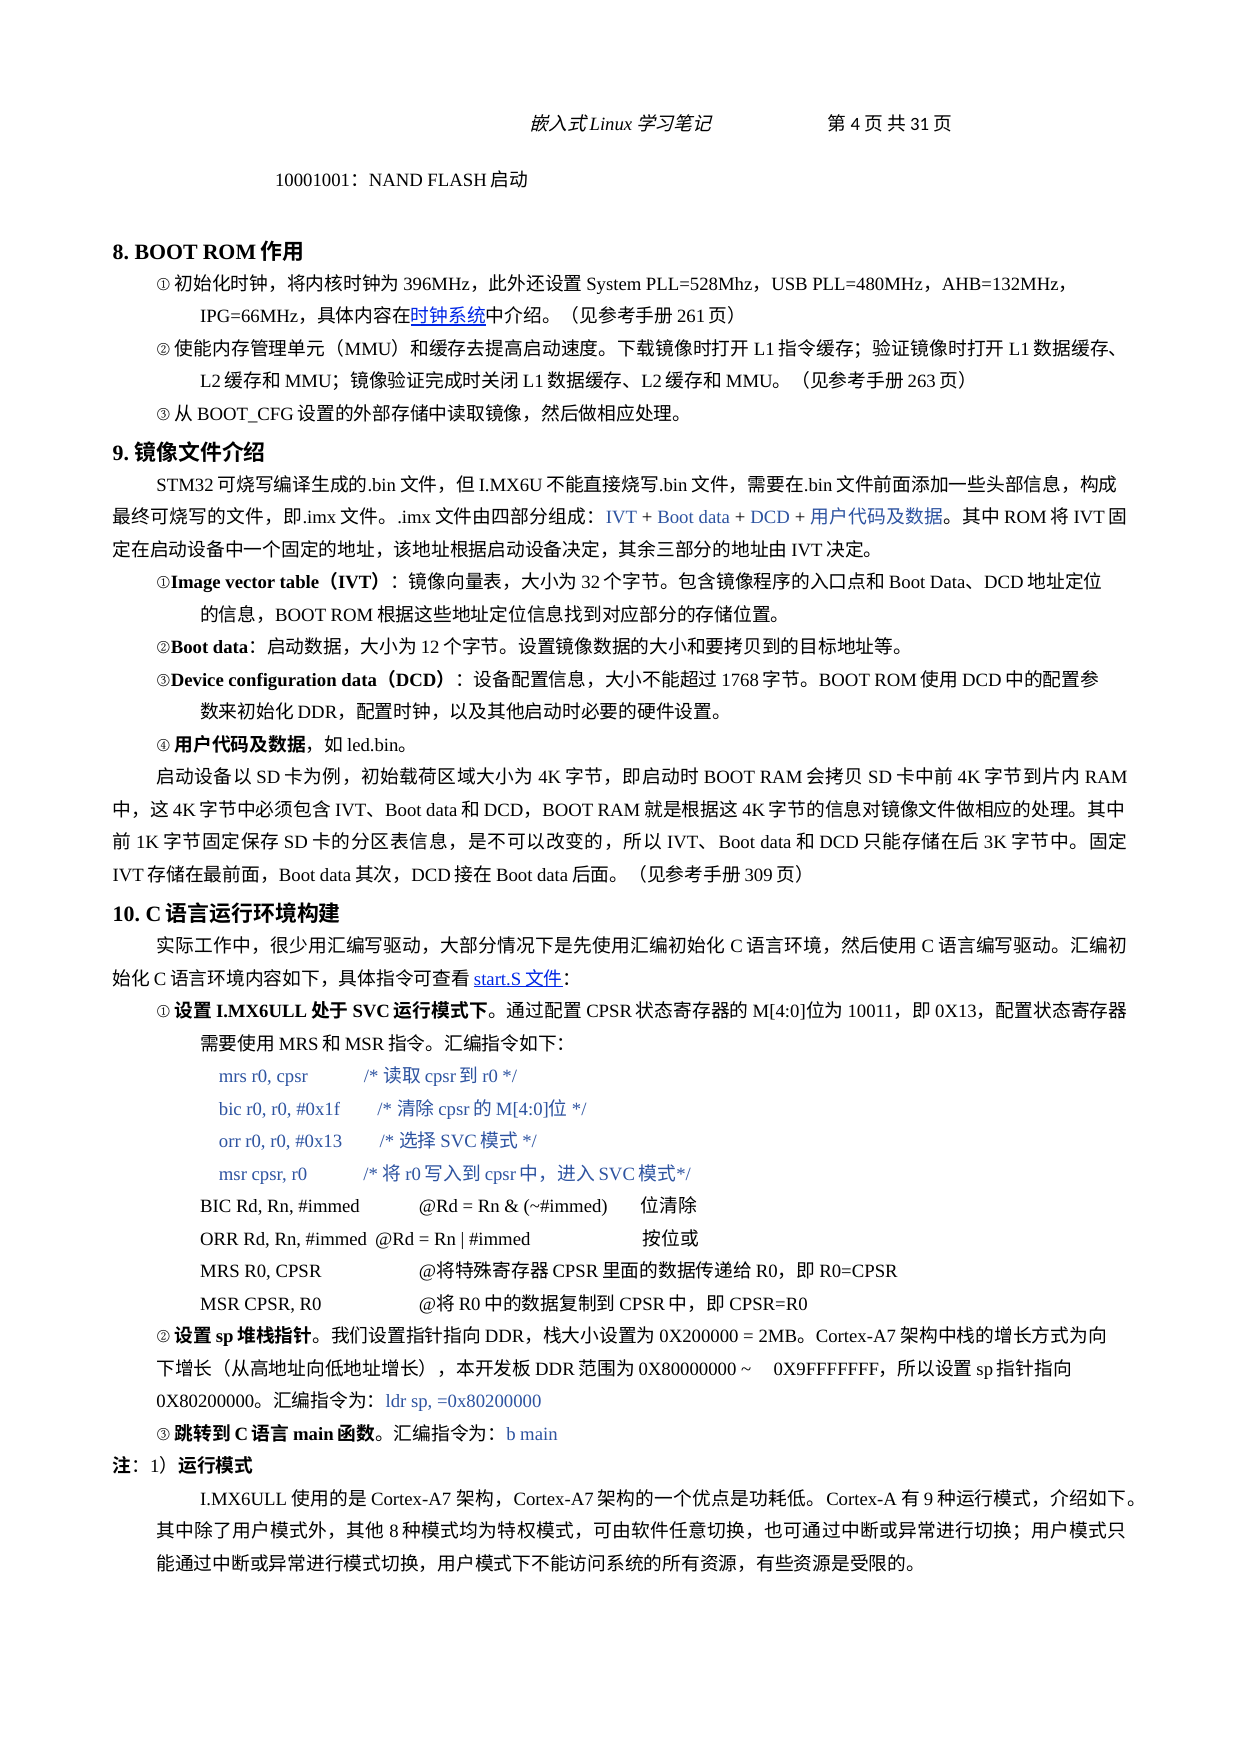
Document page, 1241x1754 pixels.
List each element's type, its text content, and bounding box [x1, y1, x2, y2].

text MRS R0, CPSR @将特殊寄存器CPSR里面的数据传递给R0，即 R0=CPSR [156, 1253, 1128, 1286]
text ③从BOOT_CFG设置的外部存储中读取镜像，然后做相应处理。 [156, 396, 1128, 428]
text IPG=66MHz，具体内容在时钟系统中介绍。（见参考手册261页） [200, 298, 1128, 331]
text MSR CPSR, R0 @将R0中的数据复制到CPSR中，即 CPSR=R0 [156, 1286, 1128, 1318]
text 实际工作中，很少用汇编写驱动，大部分情况下是先使用汇编初始化C语言环境，然后使用C语言编写驱动。汇编初始化C语言环境内容如下，具体指令可查看start.S文件： [112, 928, 1128, 993]
text ①设置I.MX6ULL处于SVC运行模式下。通过配置CPSR状态寄存器的M[4:0]位为10011，即0X13，配置状态寄存器 需要使用MRS和MSR指令。汇编指令如下： [112, 993, 1128, 1058]
text ④用户代码及数据，如led.bin。 [112, 727, 1128, 759]
list C语言运行环境构建 [112, 896, 1128, 928]
text orr r0, r0, #0x13 /* 选择SVC模式 */ [156, 1123, 1128, 1156]
text ②Boot data：启动数据，大小为12个字节。设置镜像数据的大小和要拷贝到的目标地址等。 [112, 629, 1128, 662]
text ②使能内存管理单元（MMU）和缓存去提高启动速度。下载镜像时打开L1指令缓存；验证镜像时打开L1数据缓存、 L2缓存和MMU；镜像验证完成时关闭L1数据缓存、L2缓存和MMU。（见参考手册263页） [156, 331, 1128, 396]
text bic r0, r0, #0x1f /* 清除cpsr的M[4:0]位 */ [156, 1091, 1128, 1123]
text BIC Rd, Rn, #immed @Rd = Rn & (~#immed) 位清除 [156, 1188, 1128, 1221]
text ①Image vector table（IVT）：镜像向量表，大小为32个字节。包含镜像程序的入口点和Boot Data、DCD地址定位 [156, 564, 1128, 597]
text ③跳转到C语言main函数。汇编指令为：b main [112, 1416, 1128, 1448]
text ORR Rd, Rn, #immed @Rd = Rn | #immed 按位或 [156, 1221, 1128, 1253]
text 的信息，BOOT ROM根据这些地址定位信息找到对应部分的存储位置。 [156, 597, 1128, 629]
text ②设置sp堆栈指针。我们设置指针指向DDR，栈大小设置为0X200000 = 2MB。Cortex-A7 架构中栈的增长方式为向 下增长（从高地址向低地址增长），本开发板DDR范围为0X80000000 ~ 0X9FFFFFFF，所以设置sp指针指向 0X80200000。汇编指令为：ldr sp, =0x80200000 [112, 1318, 1128, 1416]
text mrs r0, cpsr /* 读取cpsr到r0 */ [156, 1058, 1128, 1091]
text 数来初始化DDR，配置时钟，以及其他启动时必要的硬件设置。 [156, 694, 1128, 727]
text 10001001：NAND FLASH启动 [156, 162, 1128, 194]
text ①初始化时钟，将内核时钟为396MHz，此外还设置System PLL=528Mhz，USB PLL=480MHz，AHB=132MHz， [156, 266, 1128, 298]
list 镜像文件介绍 [112, 434, 1128, 467]
text 注：1）运行模式 [112, 1448, 1128, 1481]
text ③Device configuration data（DCD）：设备配置信息，大小不能超过1768字节。BOOT ROM使用DCD中的配置参 [156, 662, 1128, 694]
text 启动设备以SD卡为例，初始载荷区域大小为4K字节，即启动时BOOT RAM会拷贝SD卡中前4K字节到片内RAM中，这4K字节中必须包含IVT、Boot data和DCD，BOOT RAM就是根据这4K字节的信息对镜像文件做相应的处理。其中前1K字节固定保存SD卡的分区表信息，是不可以改变的，所以IVT、Boot data和DCD只能存储在后3K字节中。固定IVT存储在最前面，Boot data其次，DCD接在Boot data后面。（见参考手册309页） [112, 759, 1128, 889]
list BOOT ROM作用 [112, 233, 1128, 266]
text I.MX6ULL使用的是Cortex-A7 架构，Cortex-A7架构的一个优点是功耗低。Cortex-A有9种运行模式，介绍如下。其中除了用户模式外，其他8种模式均为特权模式，可由软件任意切换，也可通过中断或异常进行切换；用户模式只能通过中断或异常进行模式切换，用户模式下不能访问系统的所有资源，有些资源是受限的。 [156, 1481, 1128, 1578]
text msr cpsr, r0 /* 将r0写入到cpsr中，进入SVC模式*/ [156, 1156, 1128, 1188]
text 最终可烧写的文件，即.imx文件。.imx文件由四部分组成：IVT + Boot data + DCD + 用户代码及数据。其中ROM将IVT固定在启动设备中一个固定的地址，该地址根据启动设备决定，其余三部分的地址由IVT决定。 [112, 499, 1128, 564]
text STM32可烧写编译生成的.bin文件，但I.MX6U不能直接烧写.bin文件，需要在.bin文件前面添加一些头部信息，构成 [156, 467, 1128, 499]
